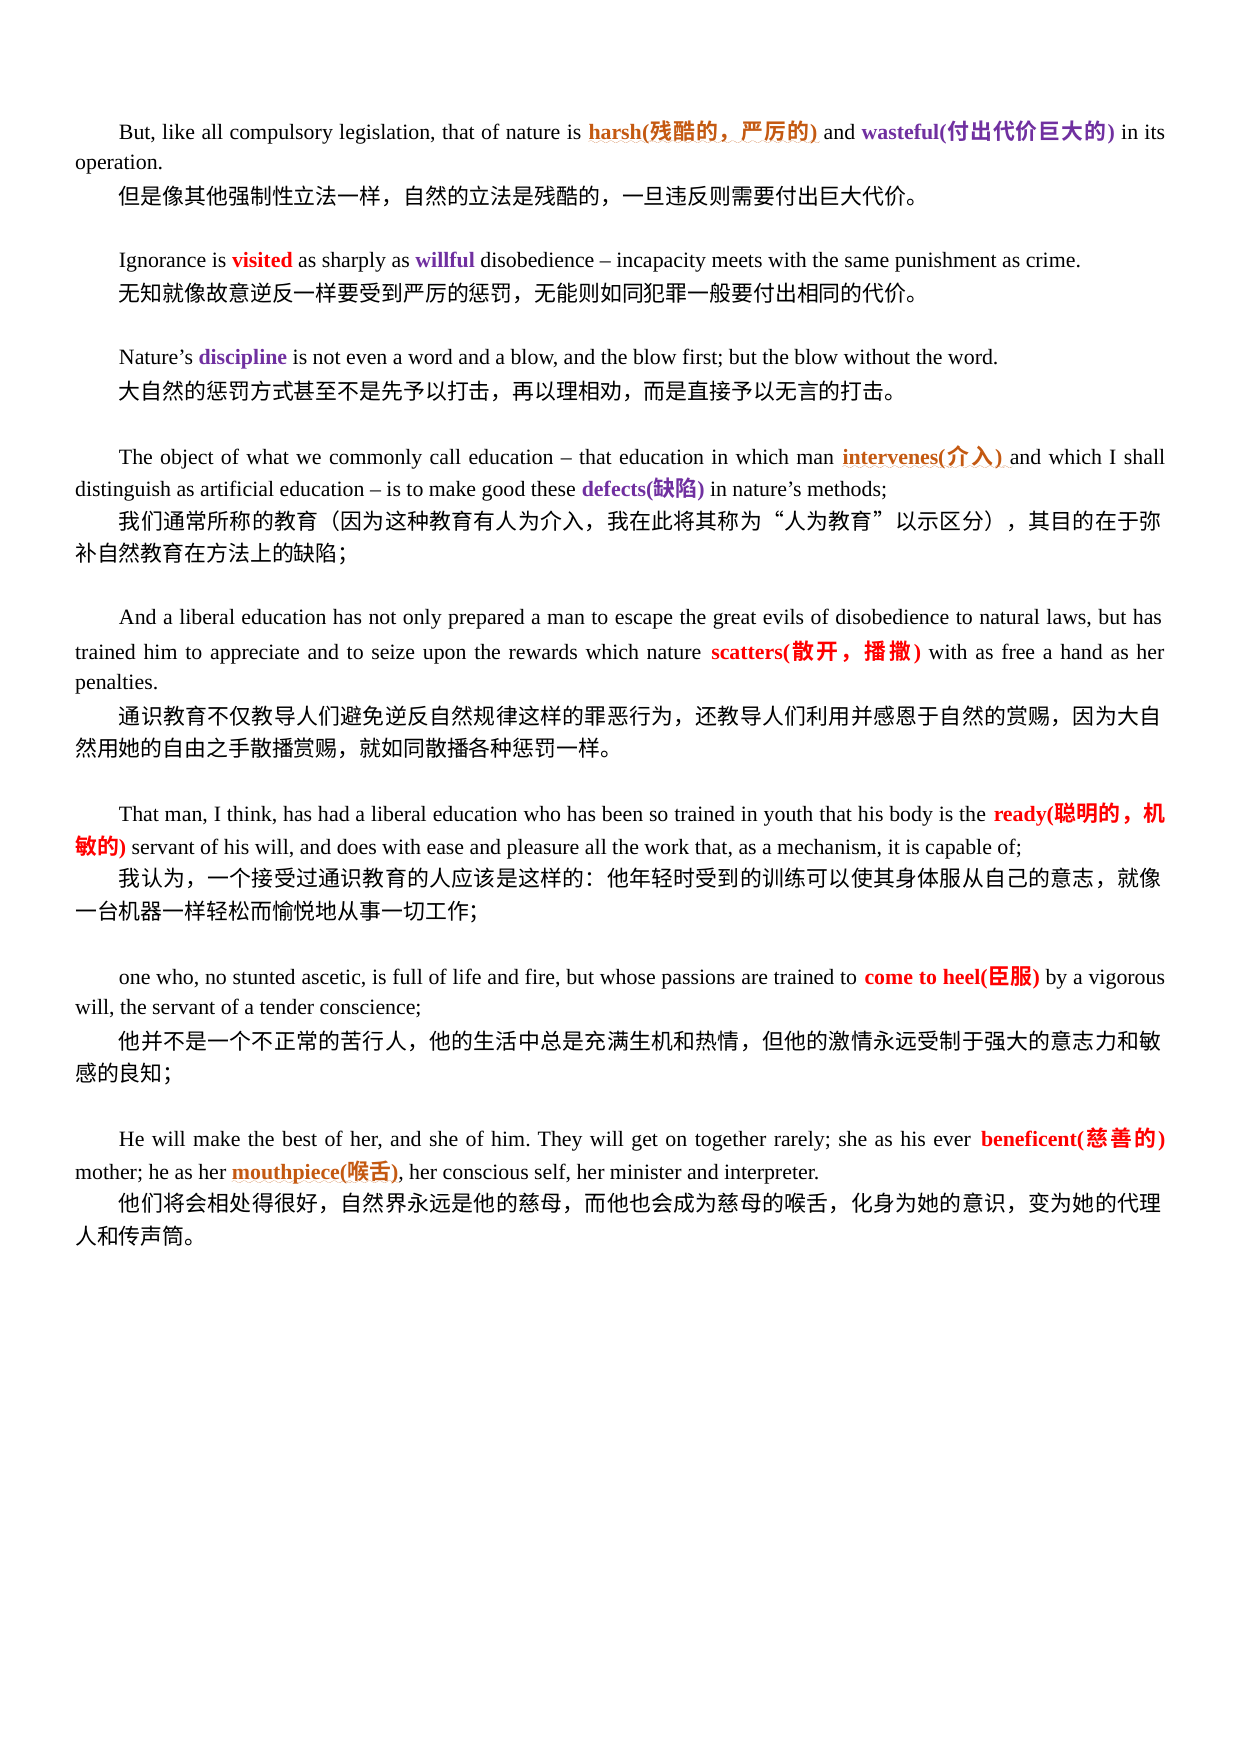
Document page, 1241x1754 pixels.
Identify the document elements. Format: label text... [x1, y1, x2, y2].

text The object of what we commonly call education – that education in which man intervenes(介入) and which I shall distinguish as artificial education – is to make good these defects(缺陷) in nature’s methods; [75, 438, 1165, 503]
text 我认为，一个接受过通识教育的人应该是这样的：他年轻时受到的训练可以使其身体服从自己的意志，就像一台机器一样轻松而愉悦地从事一切工作； [75, 861, 1165, 926]
text He will make the best of her, and she of him. They will get on together rarely; she as his ever beneficent(慈善的) mother; he as her mouthpiece(喉舌), her conscious self, her minister and interpreter. [75, 1121, 1165, 1186]
text 大自然的惩罚方式甚至不是先予以打击，再以理相劝，而是直接予以无言的打击。 [75, 373, 1165, 406]
text And a liberal education has not only prepared a man to escape the great evils of disobedience to natural laws, but has trained him to appreciate and to seize upon the rewards which nature scatters(散开，播撒) with as free a hand as her penalties. [75, 601, 1165, 698]
text one who, no stunted ascetic, is full of life and fire, but whose passions are trained to come to heel(臣服) by a vigorous will, the servant of a tender conscience; [75, 958, 1165, 1023]
text 无知就像故意逆反一样要受到严厉的惩罚，无能则如同犯罪一般要付出相同的代价。 [75, 276, 1165, 308]
text Ignorance is visited as sharply as willful disobedience – incapacity meets with the same punishment as crime. [75, 243, 1165, 276]
text 通识教育不仅教导人们避免逆反自然规律这样的罪恶行为，还教导人们利用并感恩于自然的赏赐，因为大自然用她的自由之手散播赏赐，就如同散播各种惩罚一样。 [75, 698, 1165, 763]
text But, like all compulsory legislation, that of nature is harsh(残酷的，严厉的) and wasteful(付出代价巨大的) in its operation. [75, 113, 1165, 178]
text Nature’s discipline is not even a word and a blow, and the blow first; but the blow without the word. [75, 341, 1165, 373]
text 他并不是一个不正常的苦行人，他的生活中总是充满生机和热情，但他的激情永远受制于强大的意志力和敏感的良知； [75, 1023, 1165, 1088]
text 他们将会相处得很好，自然界永远是他的慈母，而他也会成为慈母的喉舌，化身为她的意识，变为她的代理人和传声筒。 [75, 1186, 1165, 1251]
text 我们通常所称的教育（因为这种教育有人为介入，我在此将其称为“人为教育”以示区分），其目的在于弥补自然教育在方法上的缺陷； [75, 503, 1165, 568]
text That man, I think, has had a liberal education who has been so trained in youth that his body is the ready(聪明的，机敏的) servant of his will, and does with ease and pleasure all the work that, as a mechanism, it is capable of; [75, 796, 1165, 861]
text 但是像其他强制性立法一样，自然的立法是残酷的，一旦违反则需要付出巨大代价。 [75, 178, 1165, 211]
